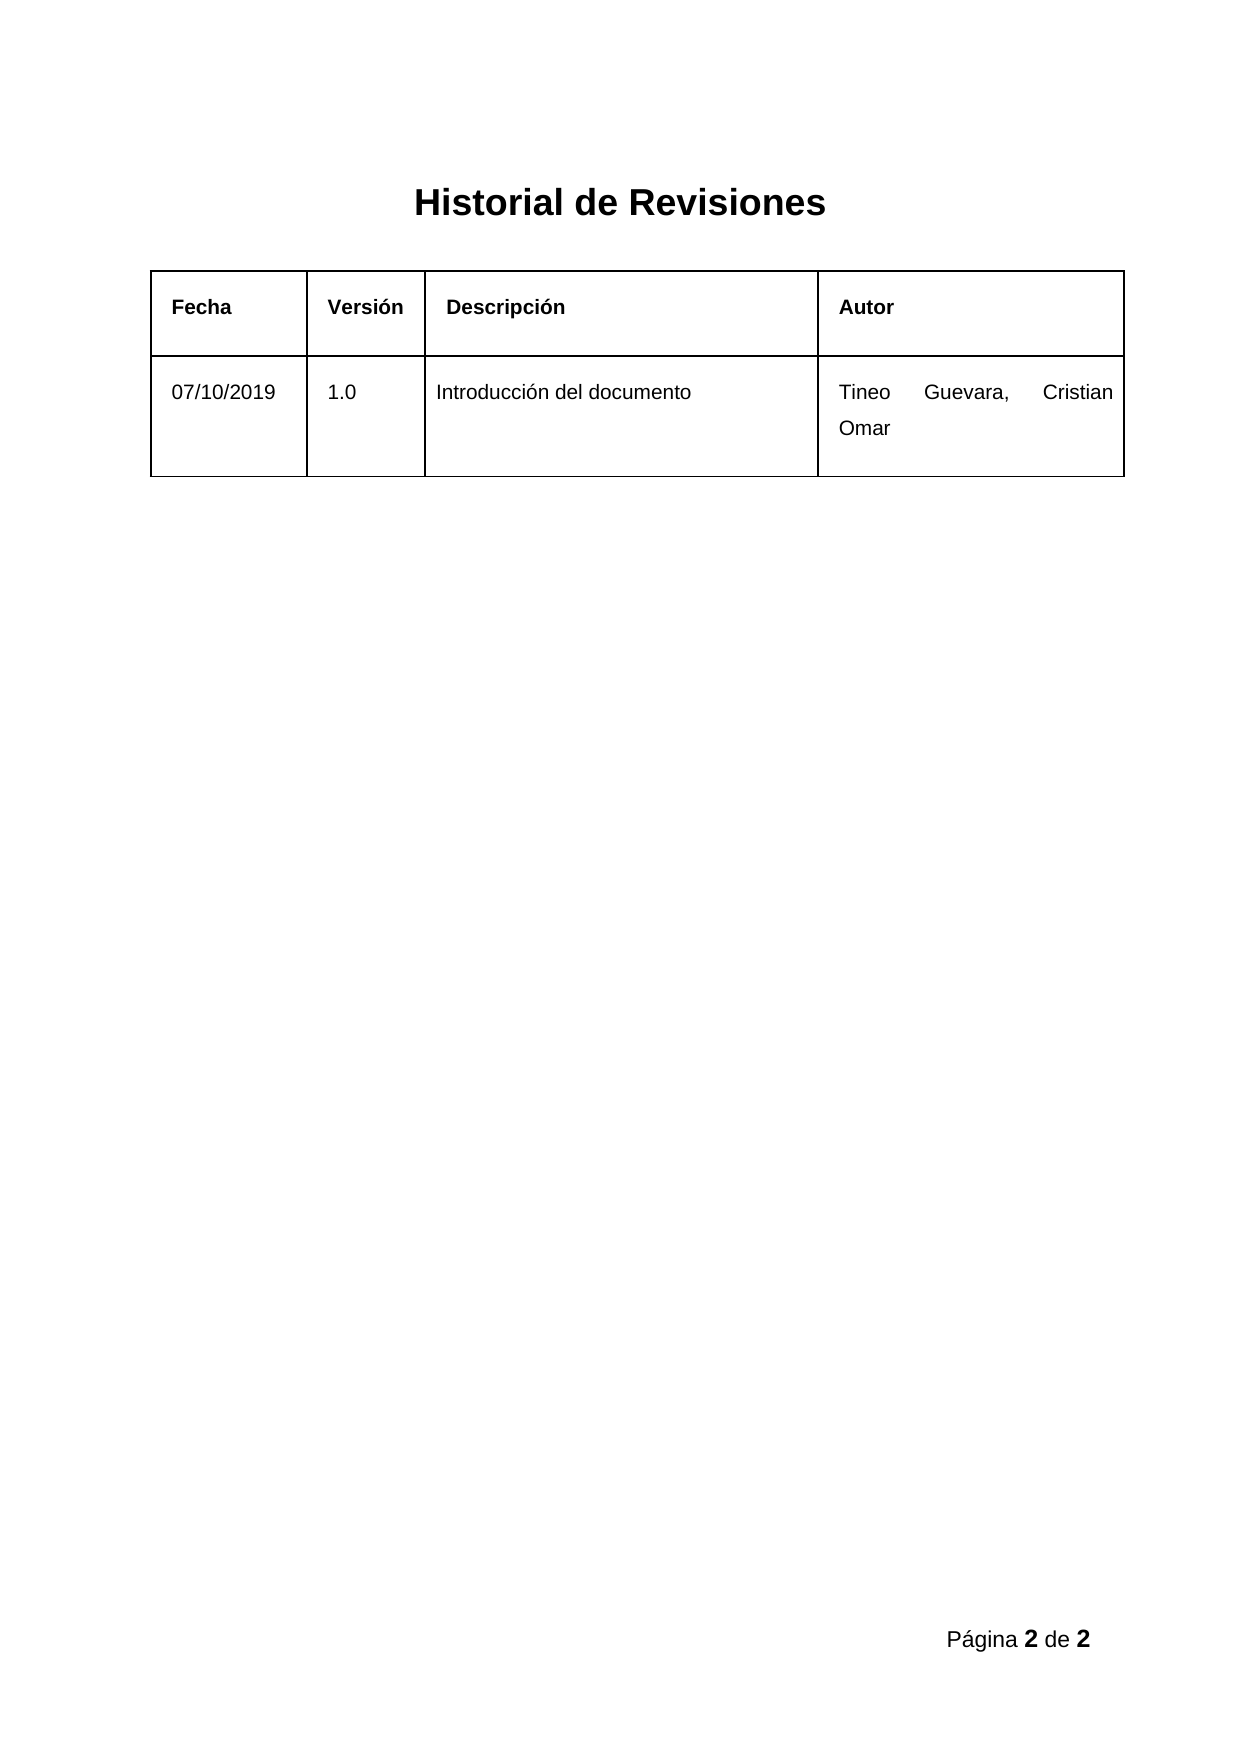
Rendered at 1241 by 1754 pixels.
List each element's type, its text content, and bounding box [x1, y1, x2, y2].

table_cell Introducción del documento [426, 357, 817, 476]
text Historial de Revisiones [150, 180, 1090, 223]
table_header Fecha [152, 272, 306, 355]
table_header Descripción [426, 272, 817, 355]
table_header Versión [308, 272, 424, 355]
table_cell 1.0 [308, 357, 424, 476]
table_cell 07/10/2019 [152, 357, 306, 476]
table_header Autor [819, 272, 1123, 355]
table_cell Tineo Guevara, Cristian Omar [819, 357, 1123, 476]
